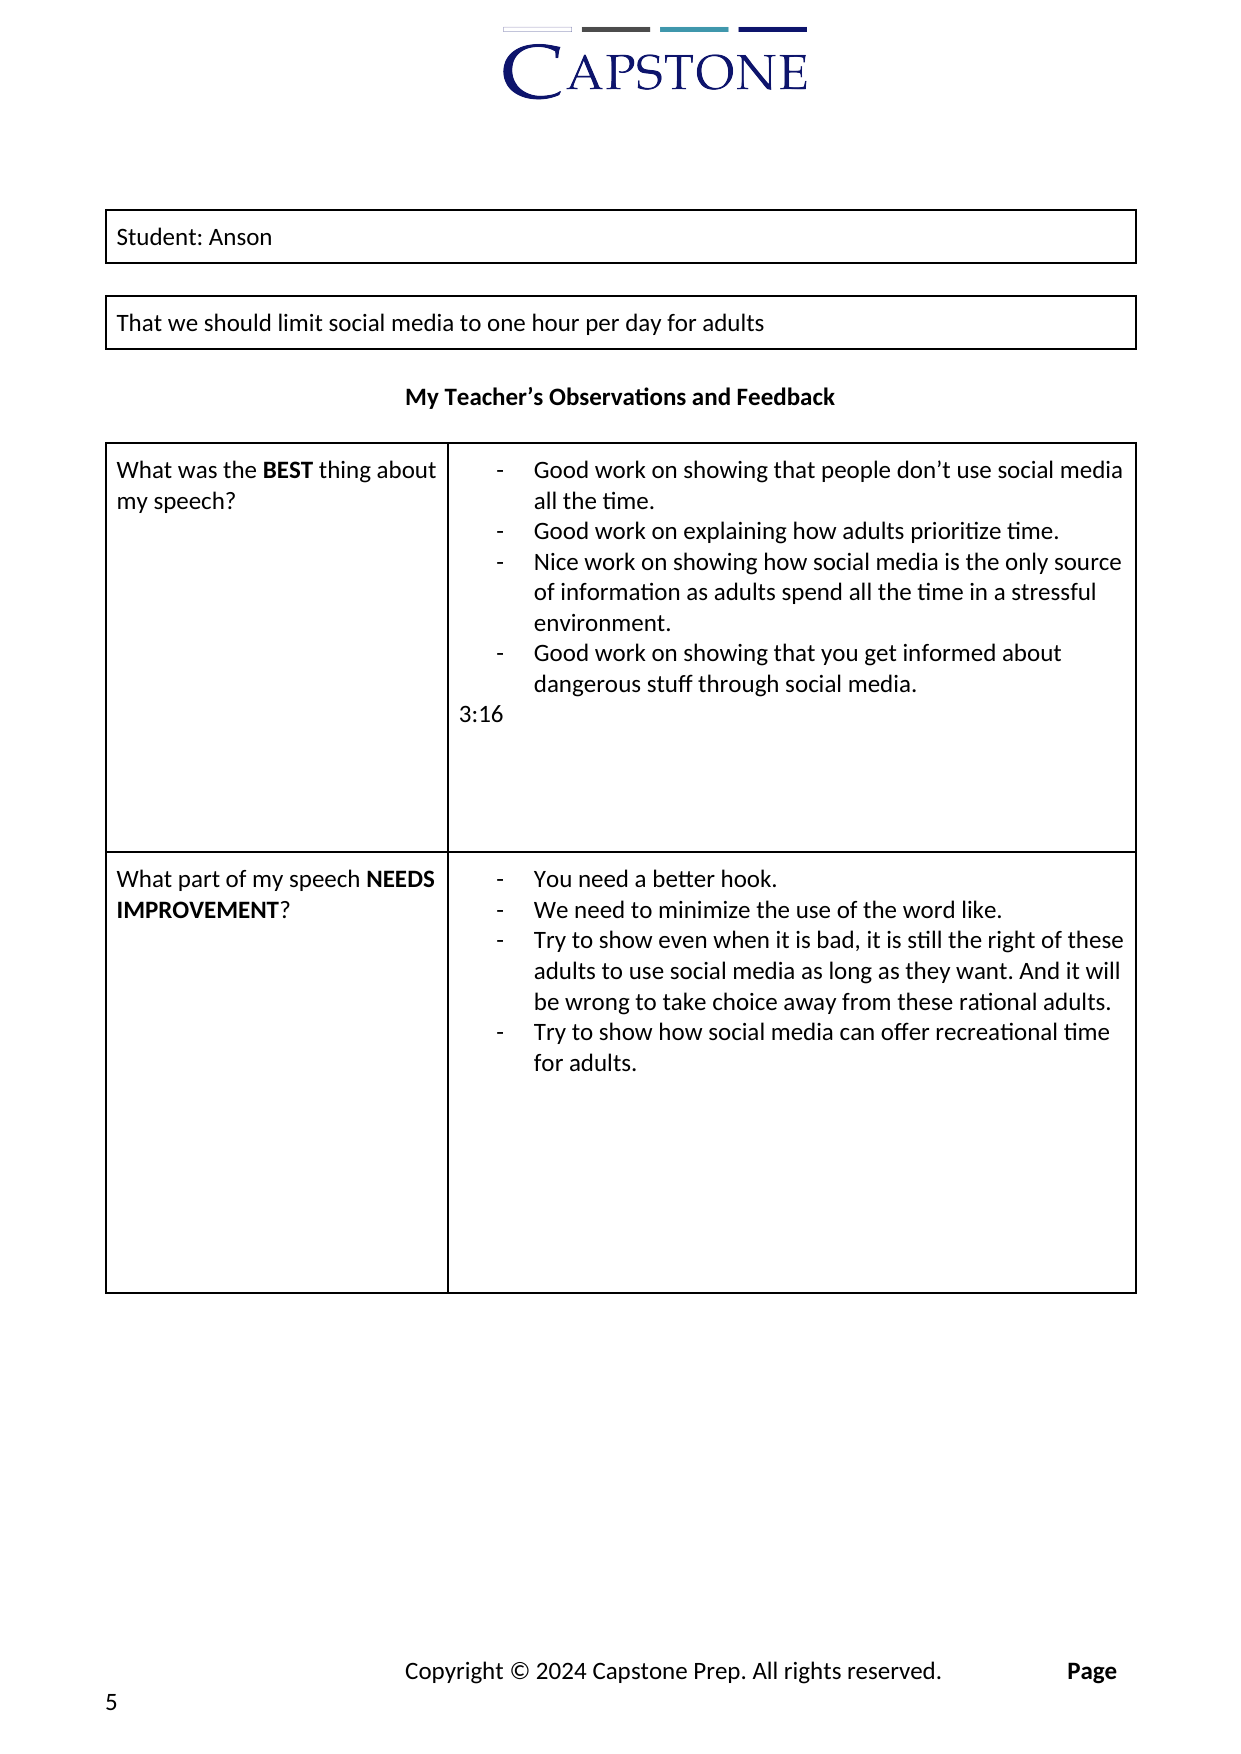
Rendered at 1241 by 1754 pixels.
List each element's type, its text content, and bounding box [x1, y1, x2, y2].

table_cell You need a better hook. We need to minimize the use of the word like. Try to show even when it is bad, it is still the right of these adults to use social media as long as they want. And it will be wrong to take choice away from these rational adults. Try to show how social media can offer recreational time for adults. [449, 853, 1135, 1292]
picture [495, 18, 816, 106]
table_cell What part of my speech NEEDS IMPROVEMENT? [107, 853, 447, 1292]
text My Teacher’s Observations and Feedback [105, 381, 1135, 411]
table_header Student: Anson [107, 211, 1135, 262]
table_header Good work on showing that people don’t use social media all the time. Good work on explaining how adults prioritize time. Nice work on showing how social media is the only source of information as adults spend all the time in a stressful environment. Good work on showing that you get informed about dangerous stuff through social media. 3:16 [449, 444, 1135, 851]
table_header What was the BEST thing about my speech? [107, 444, 447, 851]
table_header That we should limit social media to one hour per day for adults [107, 297, 1135, 348]
